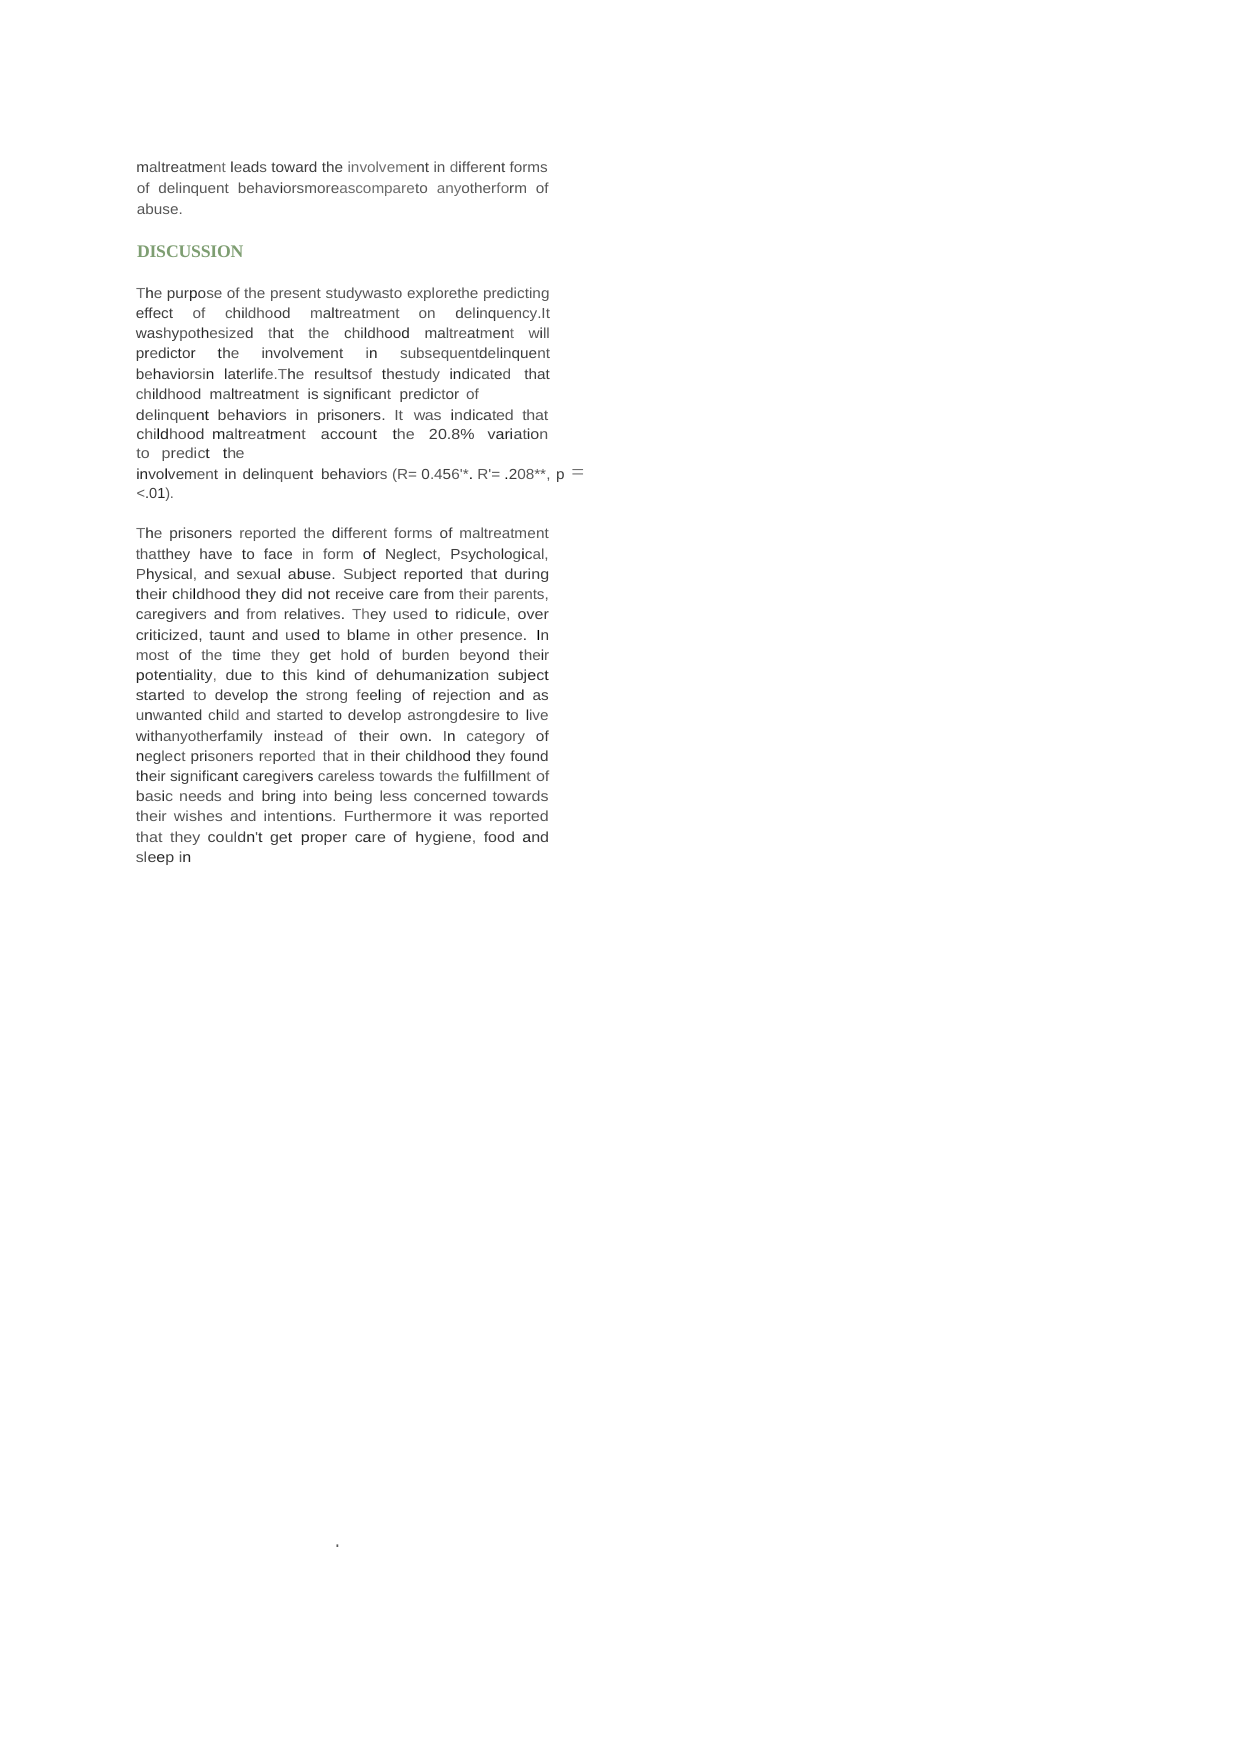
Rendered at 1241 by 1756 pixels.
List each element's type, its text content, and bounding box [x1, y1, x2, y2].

text maltreatment leads toward the involvement in different forms of delinquent behaviorsmoreascompareto anyotherform of abuse. [136, 158, 548, 217]
text The purpose of the present studywasto explorethe predicting effect of childhood maltreatment on delinquency.It washypothesized that the childhood maltreatment will predictor the involvement in subsequentdelinquent behaviorsin laterlife.The resultsof thestudy indicated that childhood maltreatment is significant predictor of [136, 284, 550, 402]
subtitle DISCUSSION [137, 241, 589, 261]
text <.01). [136, 485, 589, 502]
text delinquent behaviors in prisoners. It was indicated that childhood maltreatment account the 20.8% variation to predict the [136, 407, 548, 461]
text The prisoners reported the different forms of maltreatment thatthey have to face in form of Neglect, Psychological, Physical, and sexual abuse. Subject reported that during their childhood they did not receive care from their parents, caregivers and from relatives. They used to ridicule, over criticized, taunt and used to blame in other presence. In most of the time they get hold of burden beyond their potentiality, due to this kind of dehumanization subject started to develop the strong feeling of rejection and as unwanted child and started to develop astrongdesire to live withanyotherfamily instead of their own. In category of neglect prisoners reported that in their childhood they found their significant caregivers careless towards the fulfillment of basic needs and bring into being less concerned towards their wishes and intentions. Furthermore it was reported that they couldn't get proper care of hygiene, food and sleep in [136, 525, 549, 865]
text involvement in delinquent behaviors (R= 0.456'*. R'= .208**, p = [136, 463, 589, 483]
